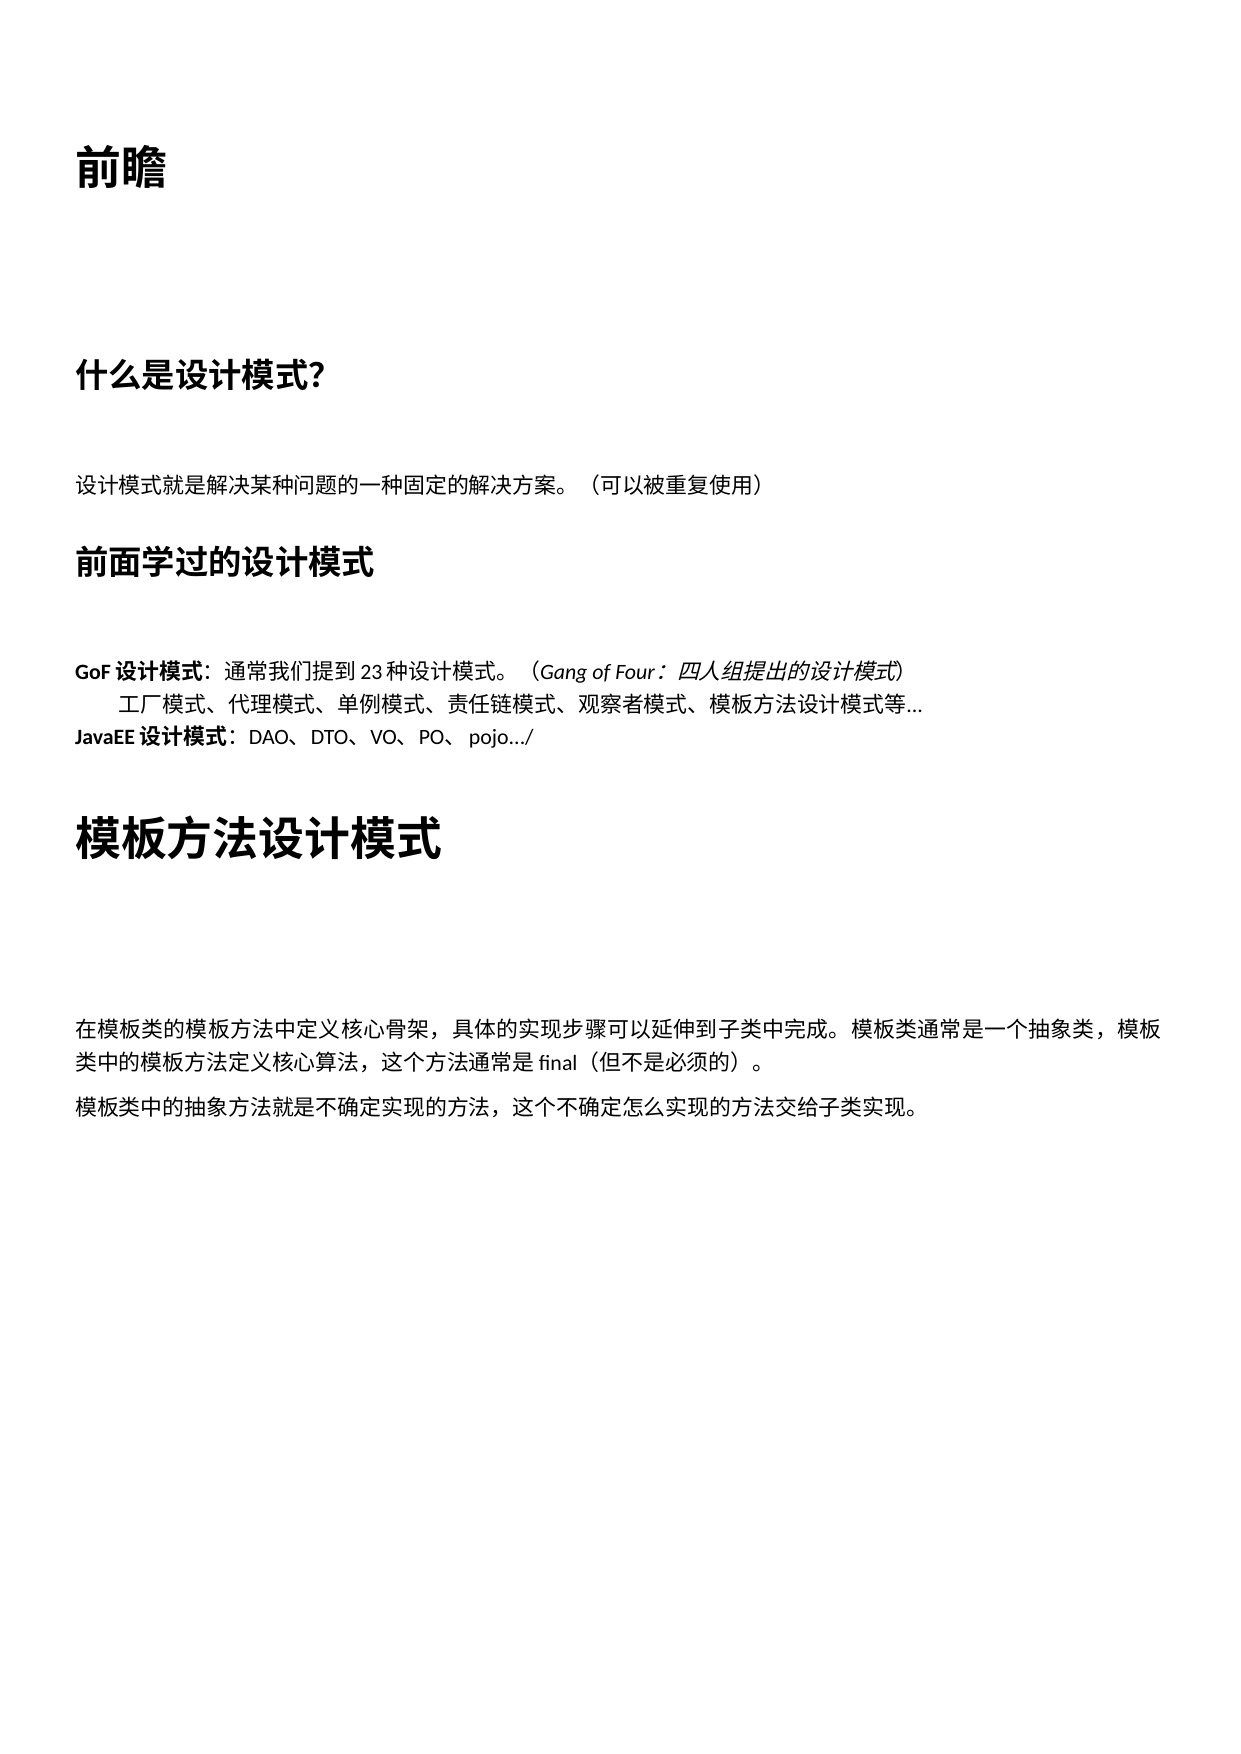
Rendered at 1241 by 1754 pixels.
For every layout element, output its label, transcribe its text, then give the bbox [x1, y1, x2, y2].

subtitle 模板方法设计模式 [75, 787, 1165, 884]
text 设计模式就是解决某种问题的一种固定的解决方案。（可以被重复使用） [75, 468, 1165, 500]
text 工厂模式、代理模式、单例模式、责任链模式、观察者模式、模板方法设计模式等... [75, 686, 1165, 719]
subtitle 前面学过的设计模式 [75, 527, 1165, 592]
text JavaEE设计模式：DAO、DTO、VO、PO、 pojo.../ [75, 719, 1165, 751]
subtitle 什么是设计模式？ [75, 341, 1165, 406]
list 在模板类的模板方法中定义核心骨架，具体的实现步骤可以延伸到子类中完成。模板类通常是一个抽象类，模板类中的模板方法定义核心算法，这个方法通常是final（但不是必须的）。 [75, 1012, 1165, 1077]
subtitle 前瞻 [75, 116, 1165, 214]
text GoF设计模式：通常我们提到23种设计模式。（Gang of Four：四人组提出的设计模式） [75, 654, 1165, 686]
text 模板类中的抽象方法就是不确定实现的方法，这个不确定怎么实现的方法交给子类实现。 [75, 1089, 1165, 1122]
